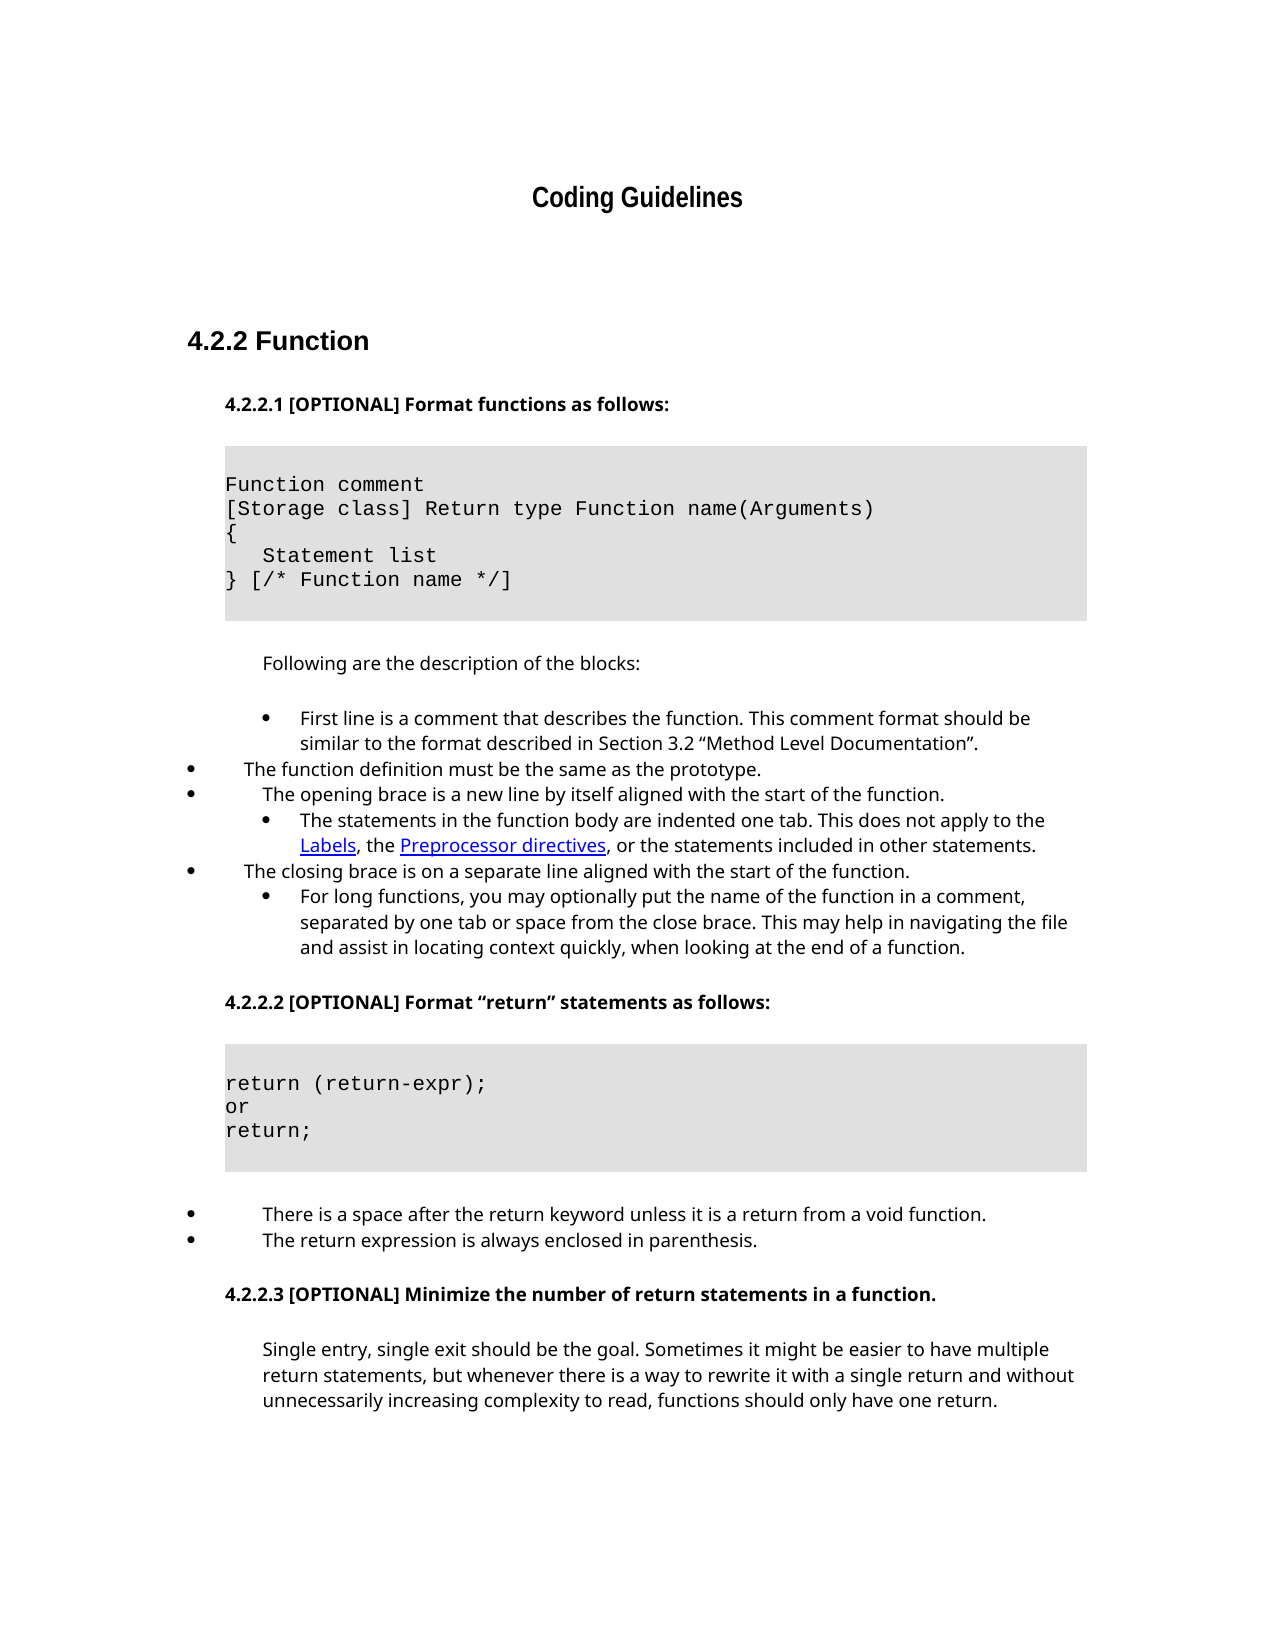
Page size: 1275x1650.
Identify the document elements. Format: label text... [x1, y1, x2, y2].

text } [/* Function name */] [225, 569, 1087, 593]
text 4.2.2.1 [OPTIONAL] Format functions as follows: [225, 391, 1087, 417]
list The closing brace is on a separate line aligned with the start of the function. [187, 858, 1087, 883]
list The statements in the function body are indented one tab. This does not apply to the Labels, the Preprocessor directives, or the statements included in other statements. [262, 807, 1087, 858]
list The function definition must be the same as the prototype. [187, 756, 1087, 781]
text Statement list [225, 545, 1087, 569]
list For long functions, you may optionally put the name of the function in a comment, separated by one tab or space from the close brace. This may help in navigating the file and assist in locating context quickly, when looking at the end of a function. [262, 883, 1087, 960]
text Single entry, single exit should be the goal. Sometimes it might be easier to have multiple return statements, but whenever there is a way to rewrite it with a single return and without unnecessarily increasing complexity to read, functions should only have one return. [262, 1336, 1087, 1413]
text Function comment [225, 474, 1087, 498]
subtitle 4.2.2 Function [187, 325, 1087, 356]
text return (return-expr); [225, 1073, 1087, 1096]
text [Storage class] Return type Function name(Arguments) [225, 498, 1087, 522]
list The opening brace is a new line by itself aligned with the start of the function. [187, 781, 1087, 807]
list The return expression is always enclosed in parenthesis. [187, 1227, 1087, 1253]
text or [225, 1096, 1087, 1120]
text 4.2.2.2 [OPTIONAL] Format “return” statements as follows: [225, 989, 1087, 1015]
list First line is a comment that describes the function. This comment format should be similar to the format described in Section 3.2 “Method Level Documentation”. [262, 705, 1087, 756]
list There is a space after the return keyword unless it is a return from a void function. [187, 1202, 1087, 1227]
text return; [225, 1120, 1087, 1144]
text { [225, 522, 1087, 545]
text 4.2.2.3 [OPTIONAL] Minimize the number of return statements in a function. [225, 1282, 1087, 1307]
text Following are the description of the blocks: [262, 650, 1087, 676]
